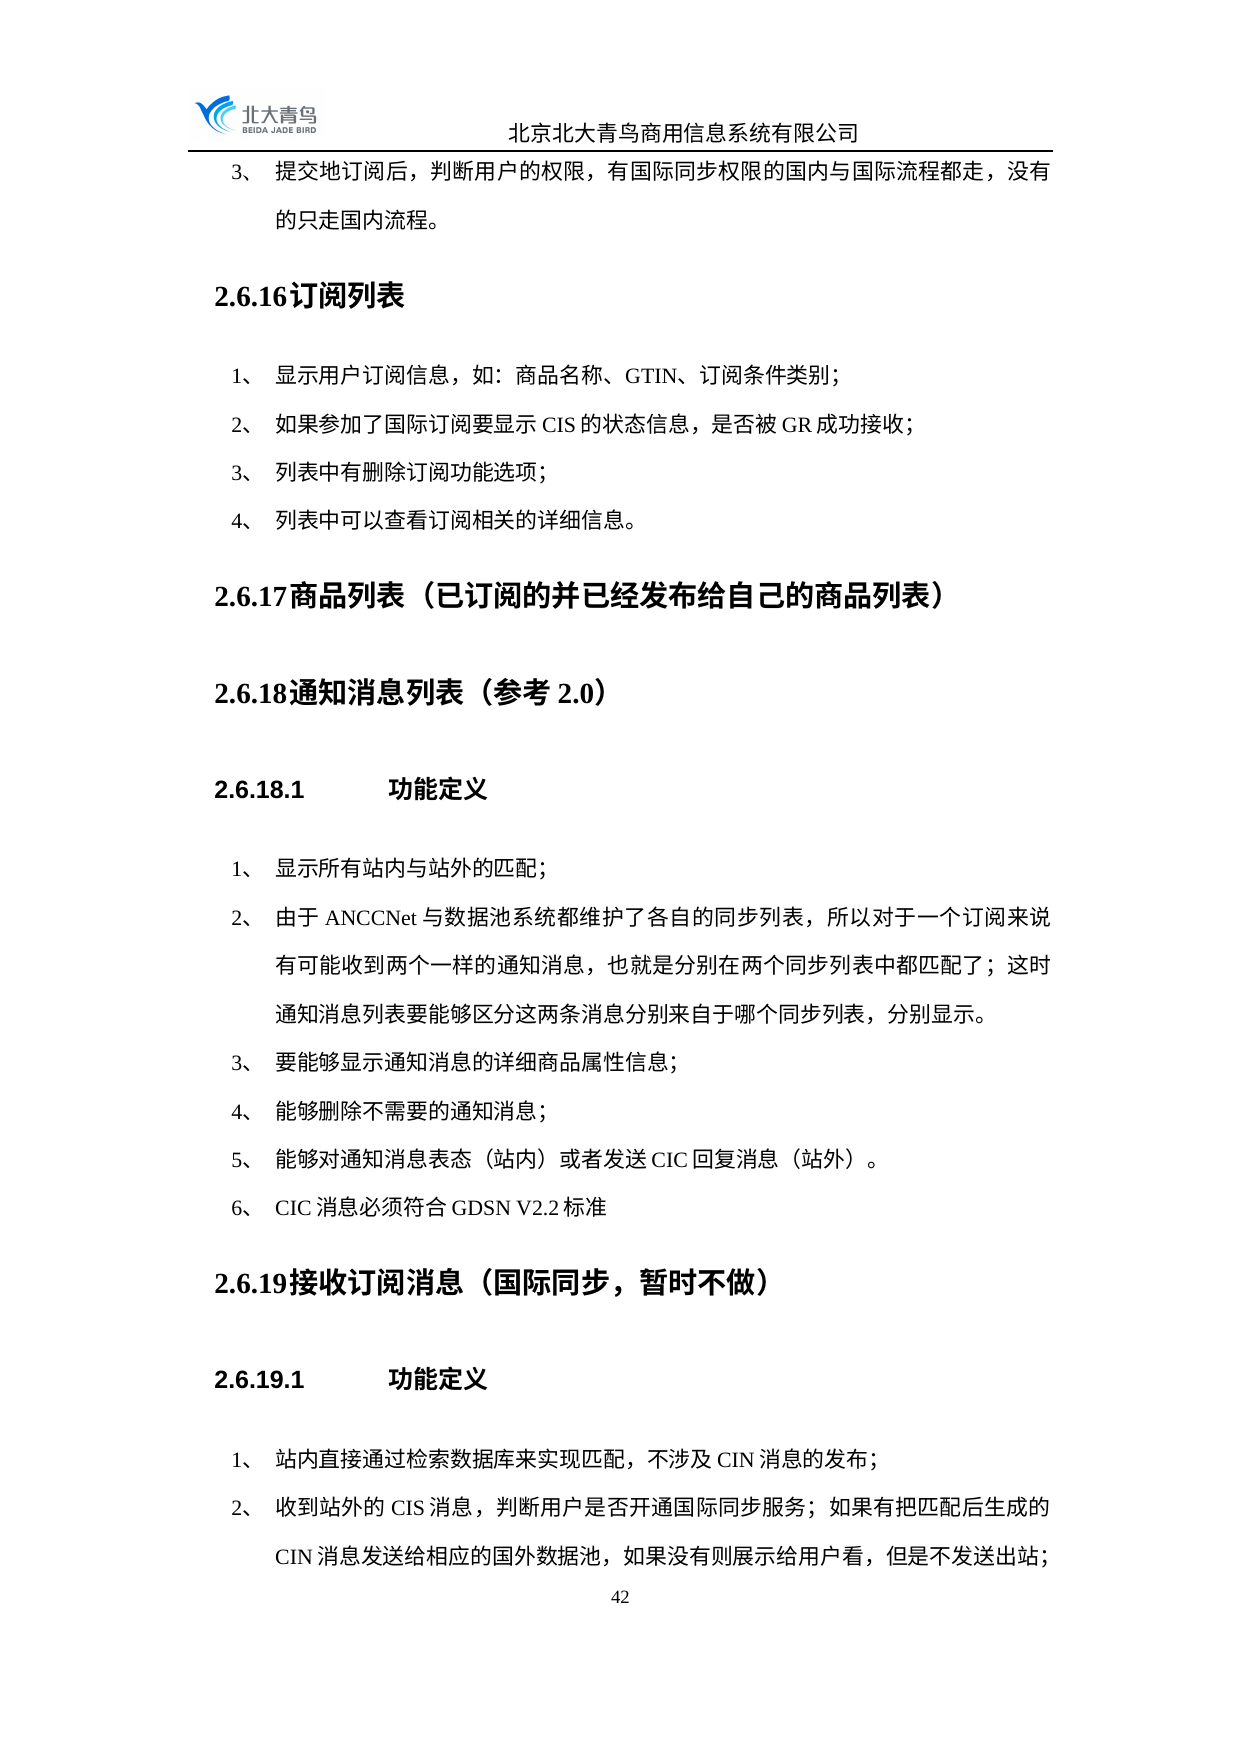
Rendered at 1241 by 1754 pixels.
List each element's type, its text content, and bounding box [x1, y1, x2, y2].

list 收到站外的CIS消息，判断用户是否开通国际同步服务；如果有把匹配后生成的CIN消息发送给相应的国外数据池，如果没有则展示给用户看，但是不发送出站； [231, 1490, 1053, 1571]
list 列表中可以查看订阅相关的详细信息。 [231, 503, 1053, 535]
subtitle 功能定义 [214, 1345, 1053, 1410]
list 提交地订阅后，判断用户的权限，有国际同步权限的国内与国际流程都走，没有的只走国内流程。 [231, 154, 1053, 235]
list 显示所有站内与站外的匹配； [231, 851, 1053, 883]
list 由于ANCCNet与数据池系统都维护了各自的同步列表，所以对于一个订阅来说有可能收到两个一样的通知消息，也就是分别在两个同步列表中都匹配了；这时通知消息列表要能够区分这两条消息分别来自于哪个同步列表，分别显示。 [231, 899, 1053, 1029]
subtitle 功能定义 [214, 755, 1053, 820]
picture [187, 88, 327, 142]
subtitle 通知消息列表（参考2.0） [214, 658, 1053, 723]
list 显示用户订阅信息，如：商品名称、GTIN、订阅条件类别； [231, 358, 1053, 390]
list 如果参加了国际订阅要显示CIS的状态信息，是否被GR成功接收； [231, 406, 1053, 439]
subtitle 商品列表（已订阅的并已经发布给自己的商品列表） [214, 562, 1053, 627]
list 站内直接通过检索数据库来实现匹配，不涉及CIN消息的发布； [231, 1441, 1053, 1474]
list 要能够显示通知消息的详细商品属性信息； [231, 1045, 1053, 1077]
subtitle 接收订阅消息（国际同步，暂时不做） [214, 1249, 1053, 1314]
list CIC消息必须符合GDSN V2.2标准 [231, 1190, 1053, 1222]
list 能够对通知消息表态（站内）或者发送CIC回复消息（站外）。 [231, 1142, 1053, 1174]
subtitle 订阅列表 [214, 261, 1053, 326]
list 能够删除不需要的通知消息； [231, 1093, 1053, 1126]
list 列表中有删除订阅功能选项； [231, 454, 1053, 487]
